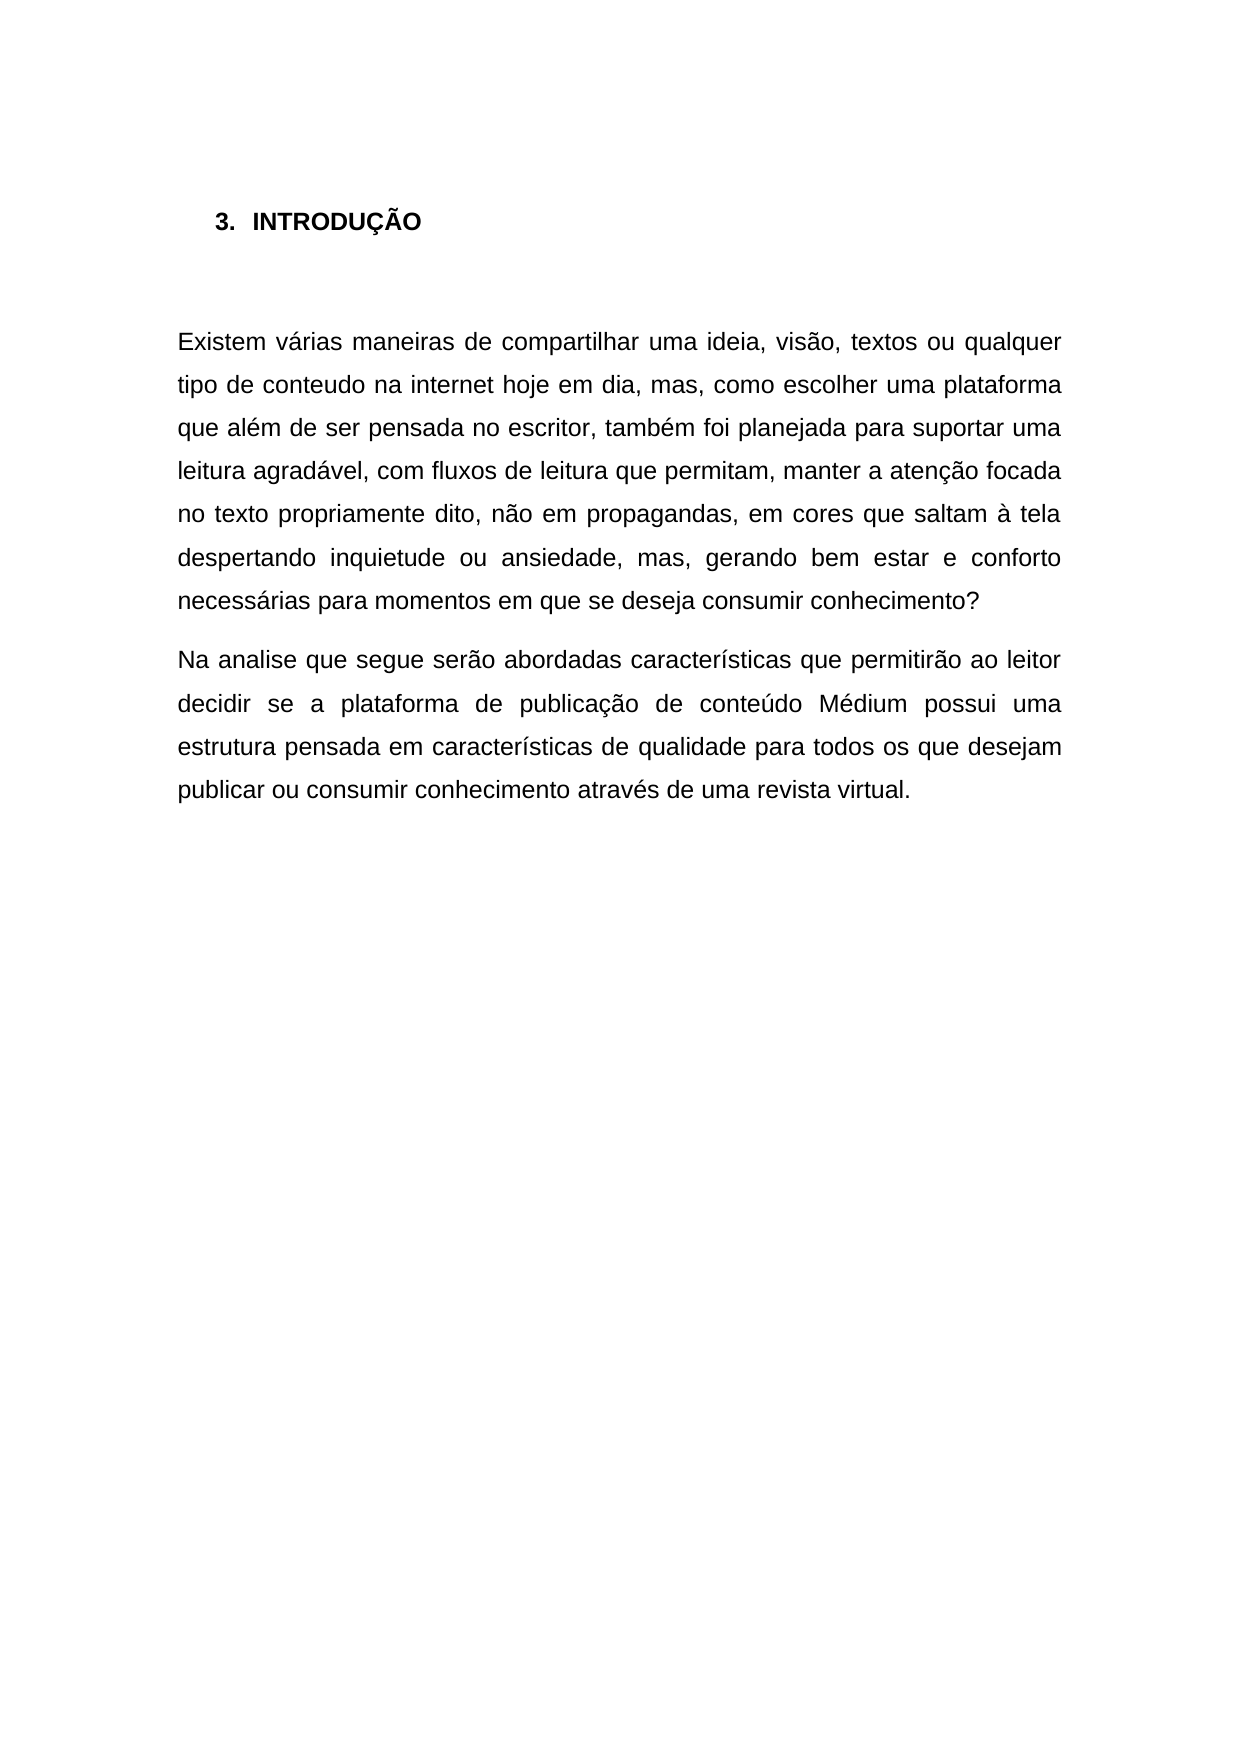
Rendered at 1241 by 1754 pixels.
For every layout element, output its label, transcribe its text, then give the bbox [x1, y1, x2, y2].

text Na analise que segue serão abordadas características que permitirão ao leitor decidir se a plataforma de publicação de conteúdo Médium possui uma estrutura pensada em características de qualidade para todos os que desejam publicar ou consumir conhecimento através de uma revista virtual. [177, 646, 1063, 804]
subtitle INTRODUÇÃO [215, 207, 1063, 236]
text Existem várias maneiras de compartilhar uma ideia, visão, textos ou qualquer tipo de conteudo na internet hoje em dia, mas, como escolher uma plataforma que além de ser pensada no escritor, também foi planejada para suportar uma leitura agradável, com fluxos de leitura que permitam, manter a atenção focada no texto propriamente dito, não em propagandas, em cores que saltam à tela despertando inquietude ou ansiedade, mas, gerando bem estar e conforto necessárias para momentos em que se deseja consumir conhecimento? [177, 327, 1063, 614]
